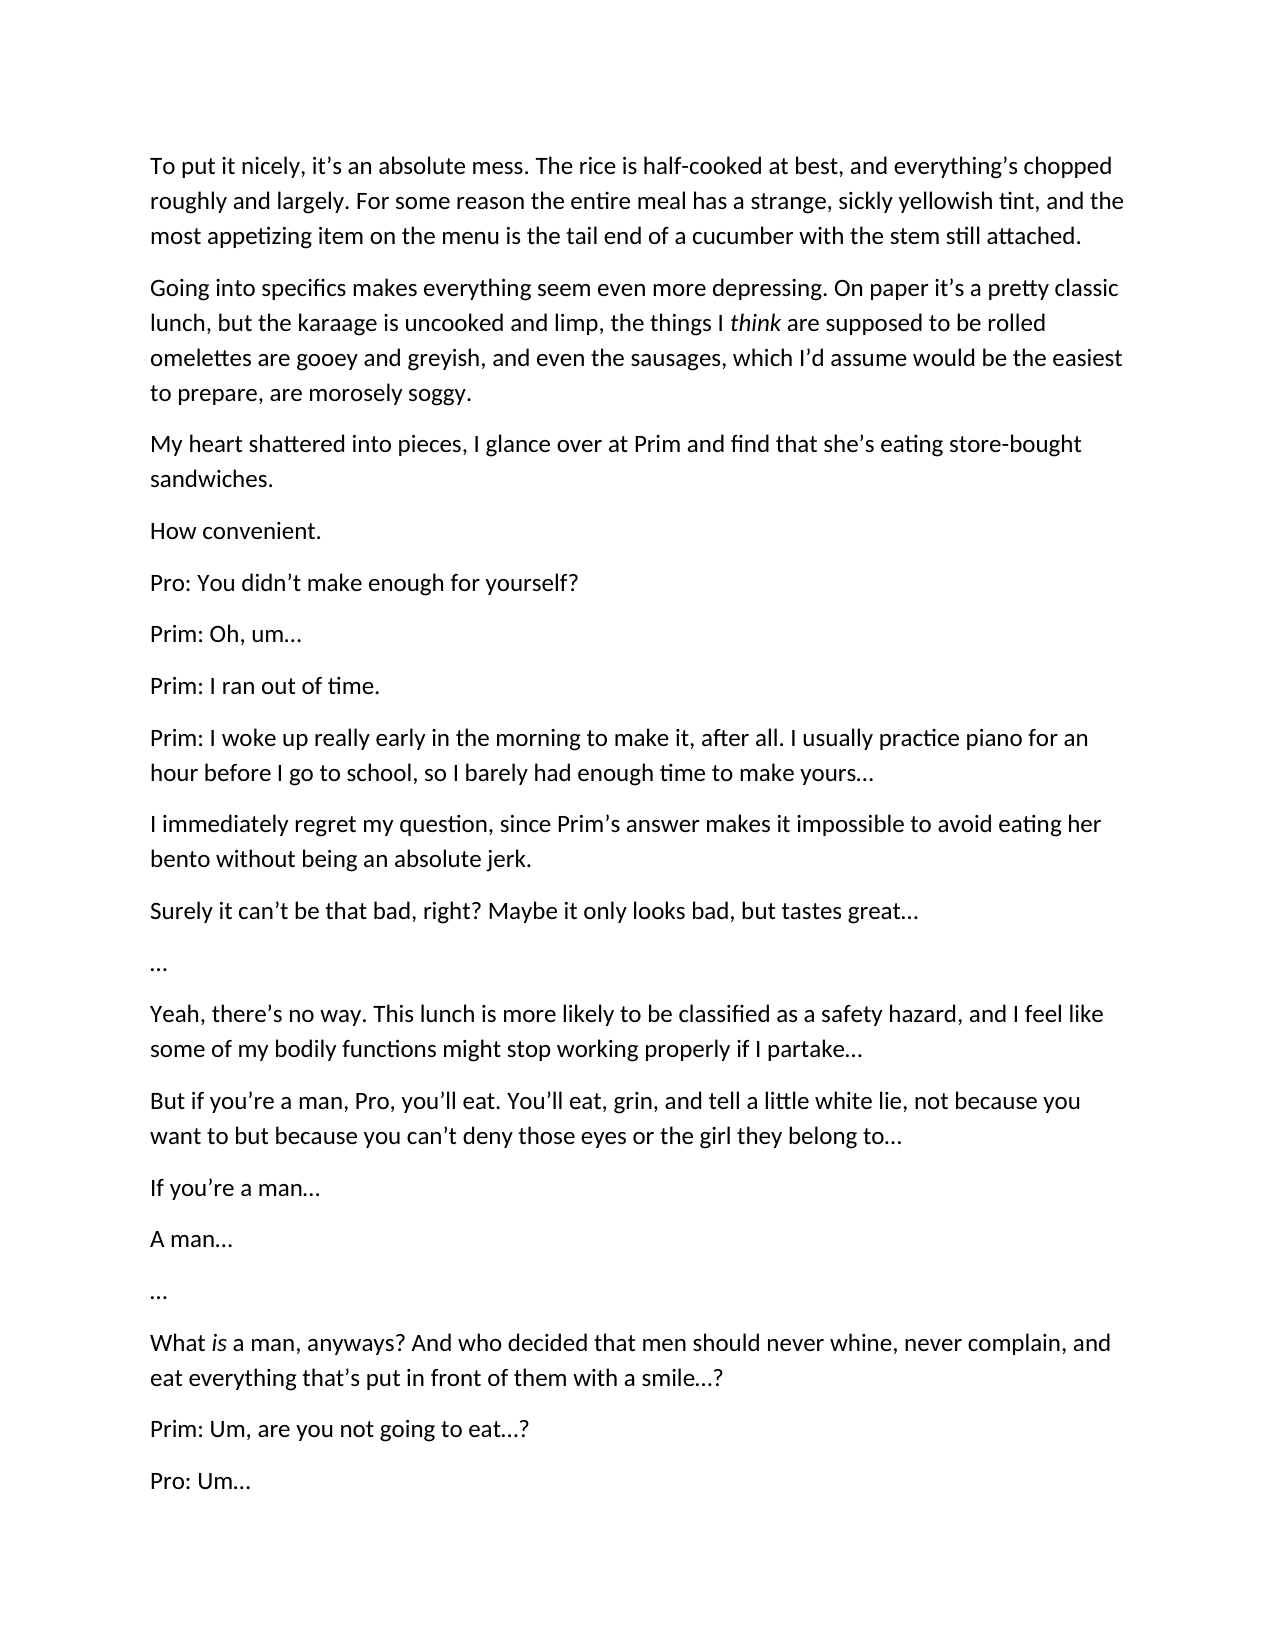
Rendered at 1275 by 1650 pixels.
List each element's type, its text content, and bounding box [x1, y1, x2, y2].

text Prim: Oh, um… [150, 618, 1125, 649]
text Going into specifics makes everything seem even more depressing. On paper it’s a pretty classic lunch, but the karaage is uncooked and limp, the things I think are supposed to be rolled omelettes are gooey and greyish, and even the sausages, which I’d assume would be the easiest to prepare, are morosely soggy. [150, 272, 1125, 407]
text I immediately regret my question, since Prim’s answer makes it impossible to avoid eating her bento without being an absolute jerk. [150, 808, 1125, 874]
text My heart shattered into pieces, I glance over at Prim and find that she’s eating store-bought sandwiches. [150, 428, 1125, 494]
text If you’re a man… [150, 1172, 1125, 1202]
text Prim: I ran out of time. [150, 670, 1125, 701]
text Prim: I woke up really early in the morning to make it, after all. I usually practice piano for an hour before I go to school, so I barely had enough time to make yours… [150, 722, 1125, 787]
text How convenient. [150, 515, 1125, 546]
text To put it nicely, it’s an absolute mess. The rice is half-cooked at best, and everything’s chopped roughly and largely. For some reason the entire meal has a strange, sickly yellowish tint, and the most appetizing item on the menu is the tail end of a cucumber with the stem still attached. [150, 150, 1125, 251]
text But if you’re a man, Pro, you’ll eat. You’ll eat, grin, and tell a little white lie, not because you want to but because you can’t deny those eyes or the girl they belong to… [150, 1085, 1125, 1151]
text Pro: You didn’t make enough for yourself? [150, 567, 1125, 597]
text … [150, 1275, 1125, 1306]
text Surely it can’t be that bad, right? Maybe it only looks bad, but tastes great… [150, 895, 1125, 926]
text Pro: Um… [150, 1465, 1125, 1496]
text A man… [150, 1223, 1125, 1254]
text … [150, 947, 1125, 977]
text Yeah, there’s no way. This lunch is more likely to be classified as a safety hazard, and I feel like some of my bodily functions might stop working properly if I partake… [150, 998, 1125, 1064]
text What is a man, anyways? And who decided that men should never whine, never complain, and eat everything that’s put in front of them with a smile…? [150, 1327, 1125, 1392]
text Prim: Um, are you not going to eat…? [150, 1413, 1125, 1444]
